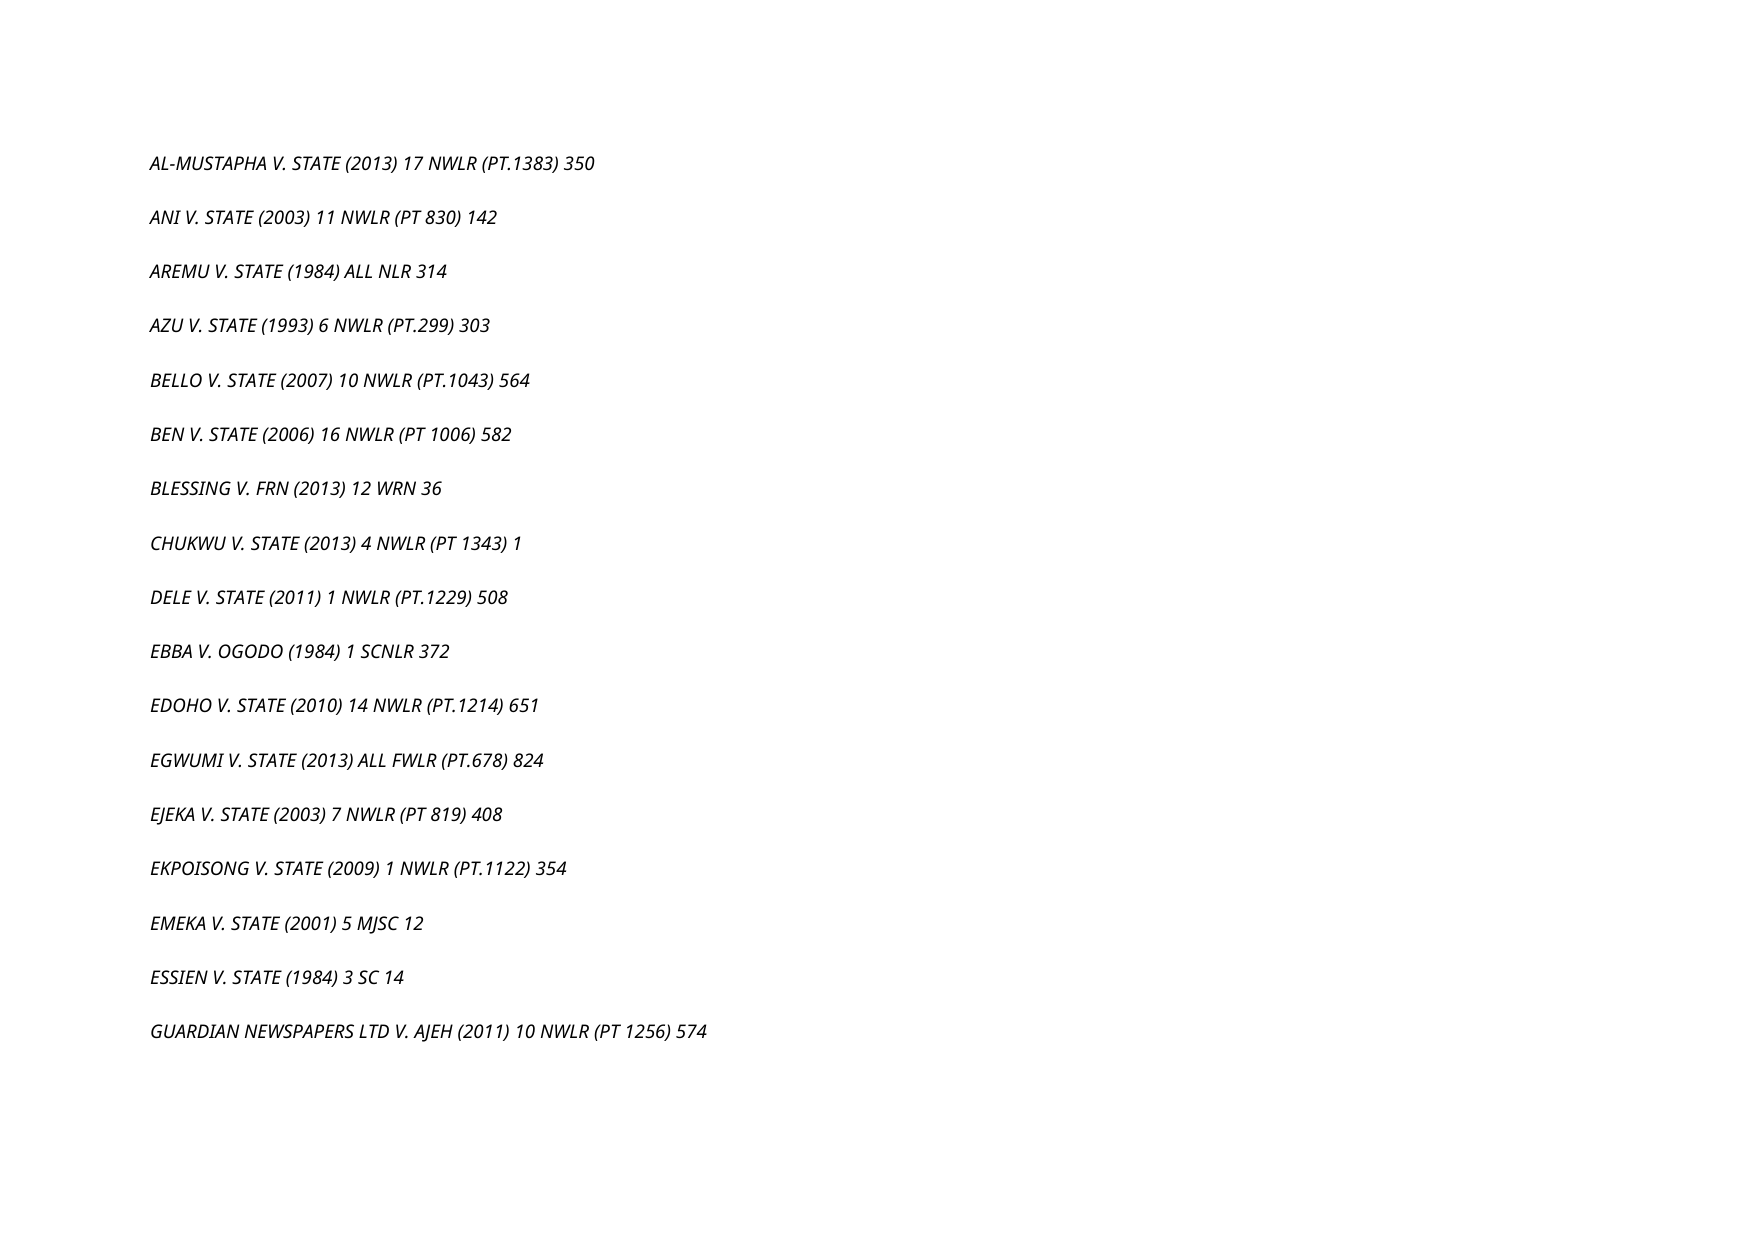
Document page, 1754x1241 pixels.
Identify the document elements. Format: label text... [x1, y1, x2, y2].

text AZU V. STATE (1993) 6 NWLR (PT.299) 303 [150, 313, 1604, 338]
text CHUKWU V. STATE (2013) 4 NWLR (PT 1343) 1 [150, 530, 1604, 555]
text BELLO V. STATE (2007) 10 NWLR (PT.1043) 564 [150, 367, 1604, 393]
text AL-MUSTAPHA V. STATE (2013) 17 NWLR (PT.1383) 350 [150, 150, 1604, 176]
text BEN V. STATE (2006) 16 NWLR (PT 1006) 582 [150, 421, 1604, 447]
text EMEKA V. STATE (2001) 5 MJSC 12 [150, 910, 1604, 935]
text EBBA V. OGODO (1984) 1 SCNLR 372 [150, 638, 1604, 664]
text EDOHO V. STATE (2010) 14 NWLR (PT.1214) 651 [150, 693, 1604, 718]
text EGWUMI V. STATE (2013) ALL FWLR (PT.678) 824 [150, 747, 1604, 772]
text BLESSING V. FRN (2013) 12 WRN 36 [150, 476, 1604, 501]
text GUARDIAN NEWSPAPERS LTD V. AJEH (2011) 10 NWLR (PT 1256) 574 [150, 1018, 1604, 1044]
text EJEKA V. STATE (2003) 7 NWLR (PT 819) 408 [150, 801, 1604, 827]
text ANI V. STATE (2003) 11 NWLR (PT 830) 142 [150, 204, 1604, 230]
text EKPOISONG V. STATE (2009) 1 NWLR (PT.1122) 354 [150, 856, 1604, 881]
text DELE V. STATE (2011) 1 NWLR (PT.1229) 508 [150, 584, 1604, 610]
text ESSIEN V. STATE (1984) 3 SC 14 [150, 964, 1604, 989]
text AREMU V. STATE (1984) ALL NLR 314 [150, 258, 1604, 284]
